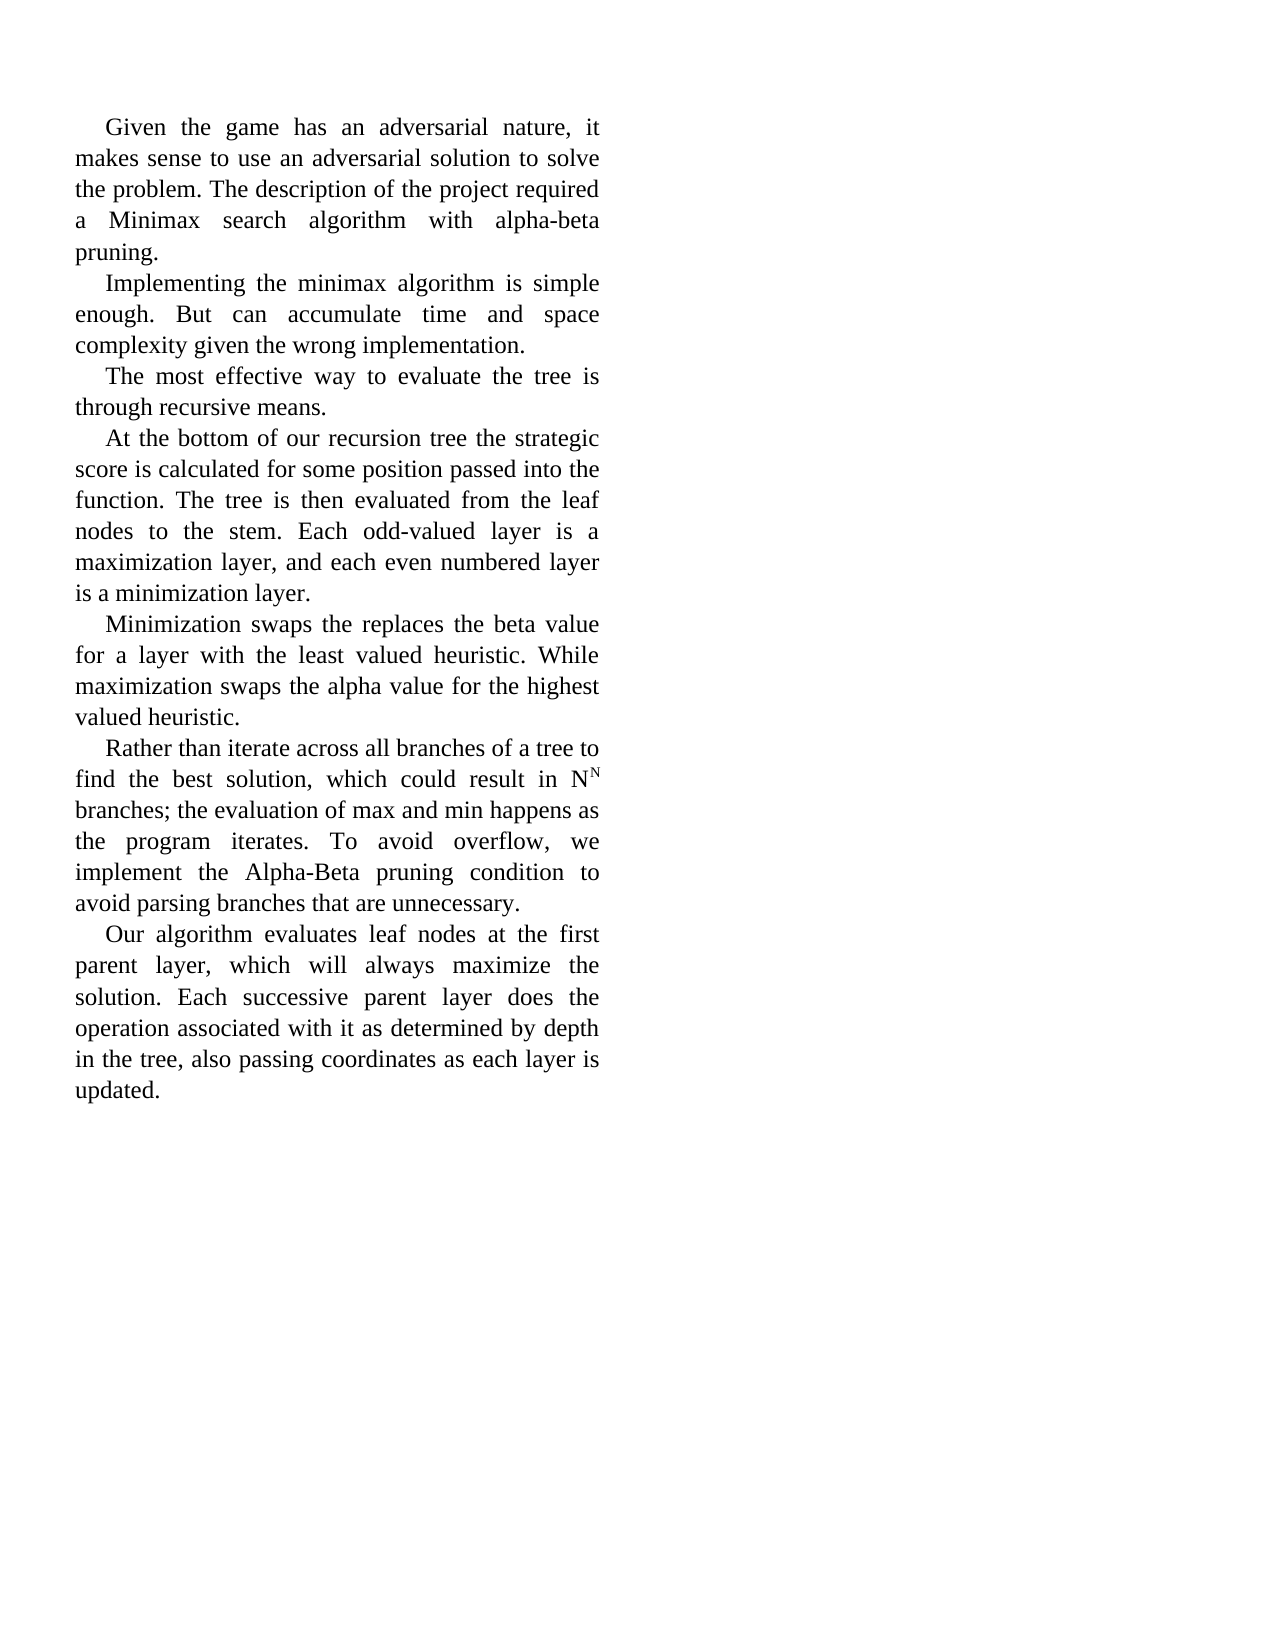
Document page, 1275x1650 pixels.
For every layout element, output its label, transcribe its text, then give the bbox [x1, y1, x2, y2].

text Implementing the minimax algorithm is simple enough. But can accumulate time and space complexity given the wrong implementation. [75, 268, 600, 358]
text Our algorithm evaluates leaf nodes at the first parent layer, which will always maximize the solution. Each successive parent layer does the operation associated with it as determined by depth in the tree, also passing coordinates as each layer is updated. [75, 919, 600, 1103]
text Given the game has an adversarial nature, it makes sense to use an adversarial solution to solve the problem. The description of the project required a Minimax search algorithm with alpha-beta pruning. [75, 112, 600, 265]
text Rather than iterate across all branches of a tree to find the best solution, which could result in NN branches; the evaluation of max and min happens as the program iterates. To avoid overflow, we implement the Alpha-Beta pruning condition to avoid parsing branches that are unnecessary. [75, 733, 600, 917]
text Minimization swaps the replaces the beta value for a layer with the least valued heuristic. While maximization swaps the alpha value for the highest valued heuristic. [75, 609, 600, 731]
text At the bottom of our recursion tree the strategic score is calculated for some position passed into the function. The tree is then evaluated from the leaf nodes to the stem. Each odd-valued layer is a maximization layer, and each even numbered layer is a minimization layer. [75, 423, 600, 607]
text The most effective way to evaluate the tree is through recursive means. [75, 361, 600, 421]
